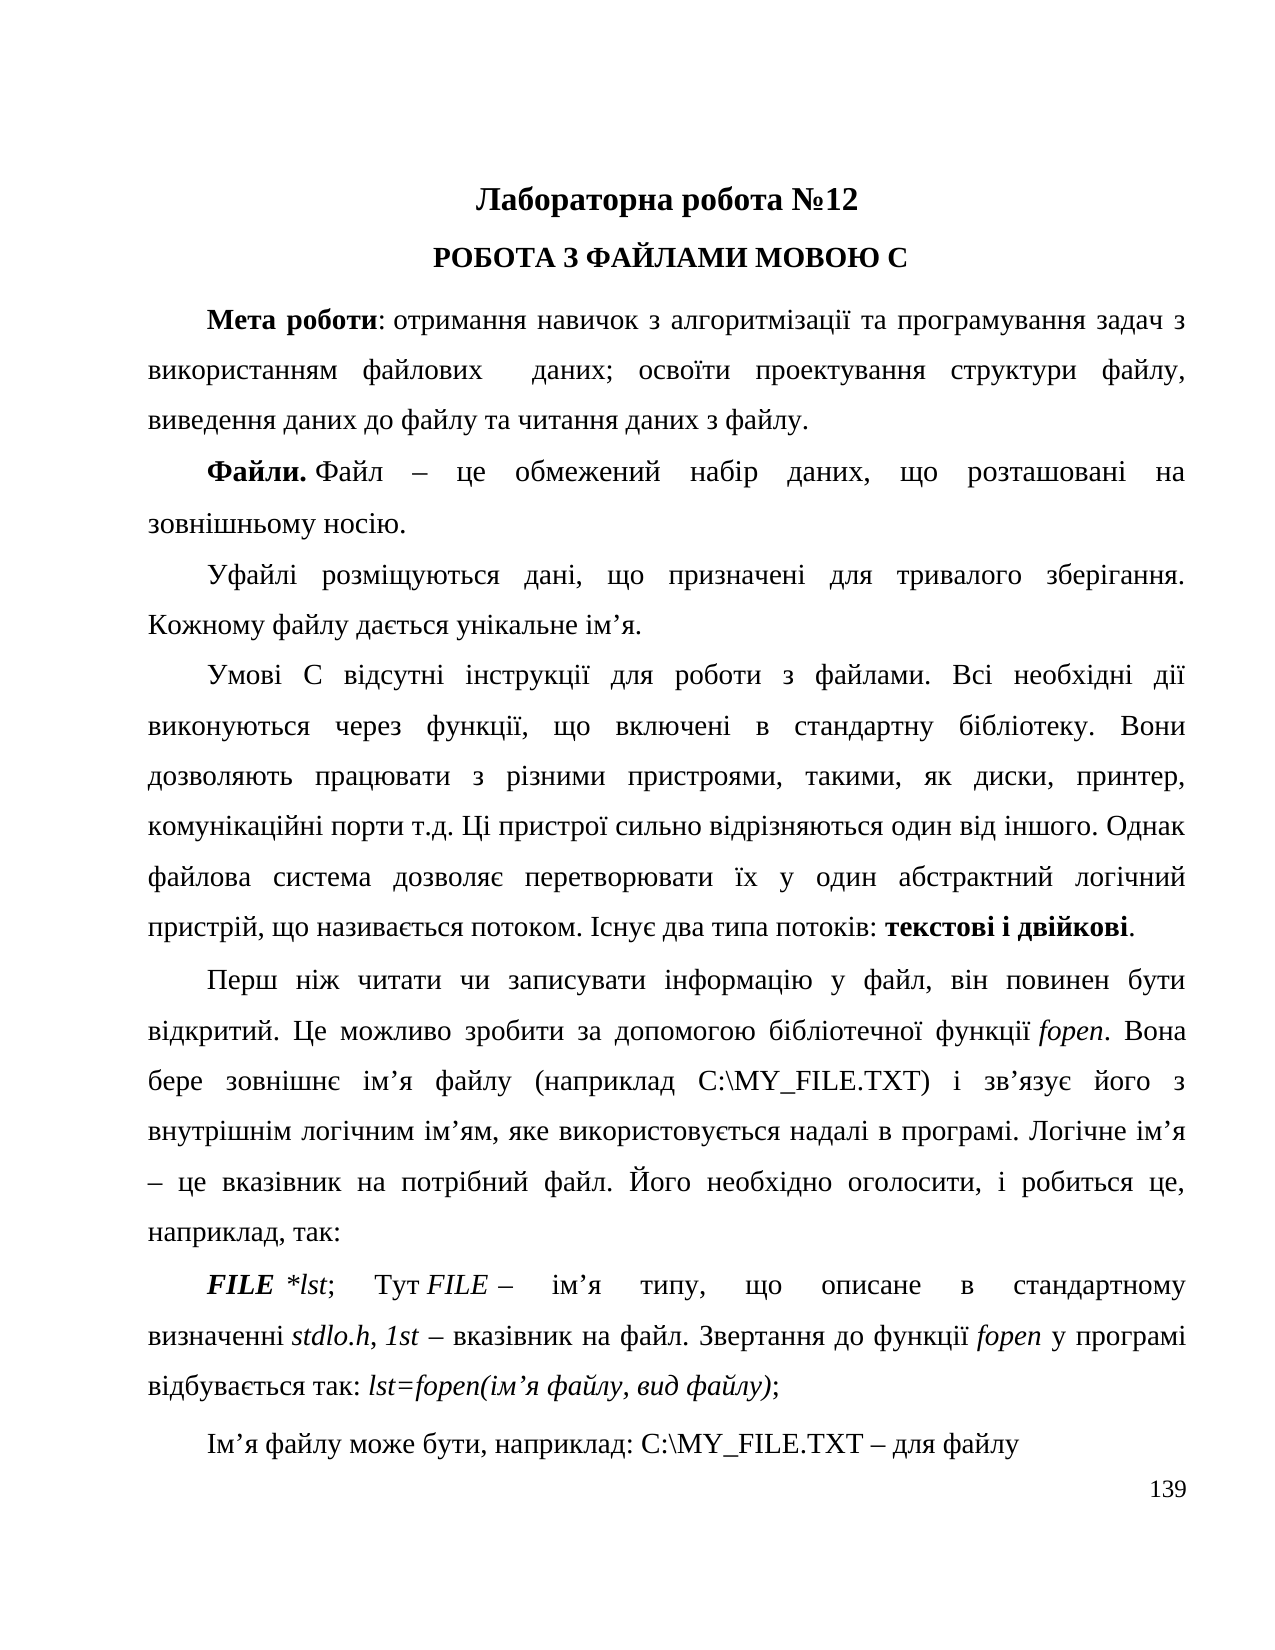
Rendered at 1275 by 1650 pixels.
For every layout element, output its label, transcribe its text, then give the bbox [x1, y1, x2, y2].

text Умові С відсутні інструкції для роботи з файлами. Всі необхідні дії виконуються через функції, що включені в стандартну бібліотеку. Вони дозволяють працювати з різними пристроями, такими, як диски, принтер, комунікаційні порти т.д. Ці пристрої сильно відрізняються один від іншого. Однак файлова система дозволяє перетворювати їх у один абстрактний логічний пристрій, що називається потоком. Існує два типа потоків: текстові і двійкові. [148, 657, 1186, 942]
text Перш ніж читати чи записувати інформацію у файл, він повинен бути відкритий. Це можливо зробити за допомогою бібліотечної функції fopen. Вона бере зовнішнє ім’я файлу (наприклад C:\MY_FILE.TXT) і зв’язує його з внутрішнім логічним ім’ям, яке використовується надалі в програмі. Логічне ім’я – це вказівник на потрібний файл. Його необхідно оголосити, і робиться це, наприклад, так: [148, 962, 1186, 1247]
text Уфайлі розміщуються дані, що призначені для тривалого зберігання. Кожному файлу дається унікальне ім’я. [148, 557, 1186, 641]
text Мета роботи: отримання навичок з алгоритмізації та програмування задач з використанням файлових даних; освоїти проектування структури файлу, виведення даних до файлу та читання даних з файлу. [148, 302, 1186, 436]
text FILE *lst; Тут FILE – ім’я типу, що описане в стандартному визначенні stdlo.h, 1st – вказівник на файл. Звертання до функції foреn у програмі відбувається так: lst=fopen(ім’я файлу, вид файлу); [148, 1267, 1186, 1402]
text РОБОТА З ФАЙЛАМИ МОВОЮ С [148, 245, 1186, 273]
text Лабораторна робота №12 [148, 184, 1186, 217]
text Ім’я файлу може бути, наприклад: C:\MY_FILE.TXT – для файлу [148, 1426, 1186, 1460]
text Файли. Файл – це обмежений набір даних, що розташовані на зовнішньому носію. [148, 453, 1186, 539]
